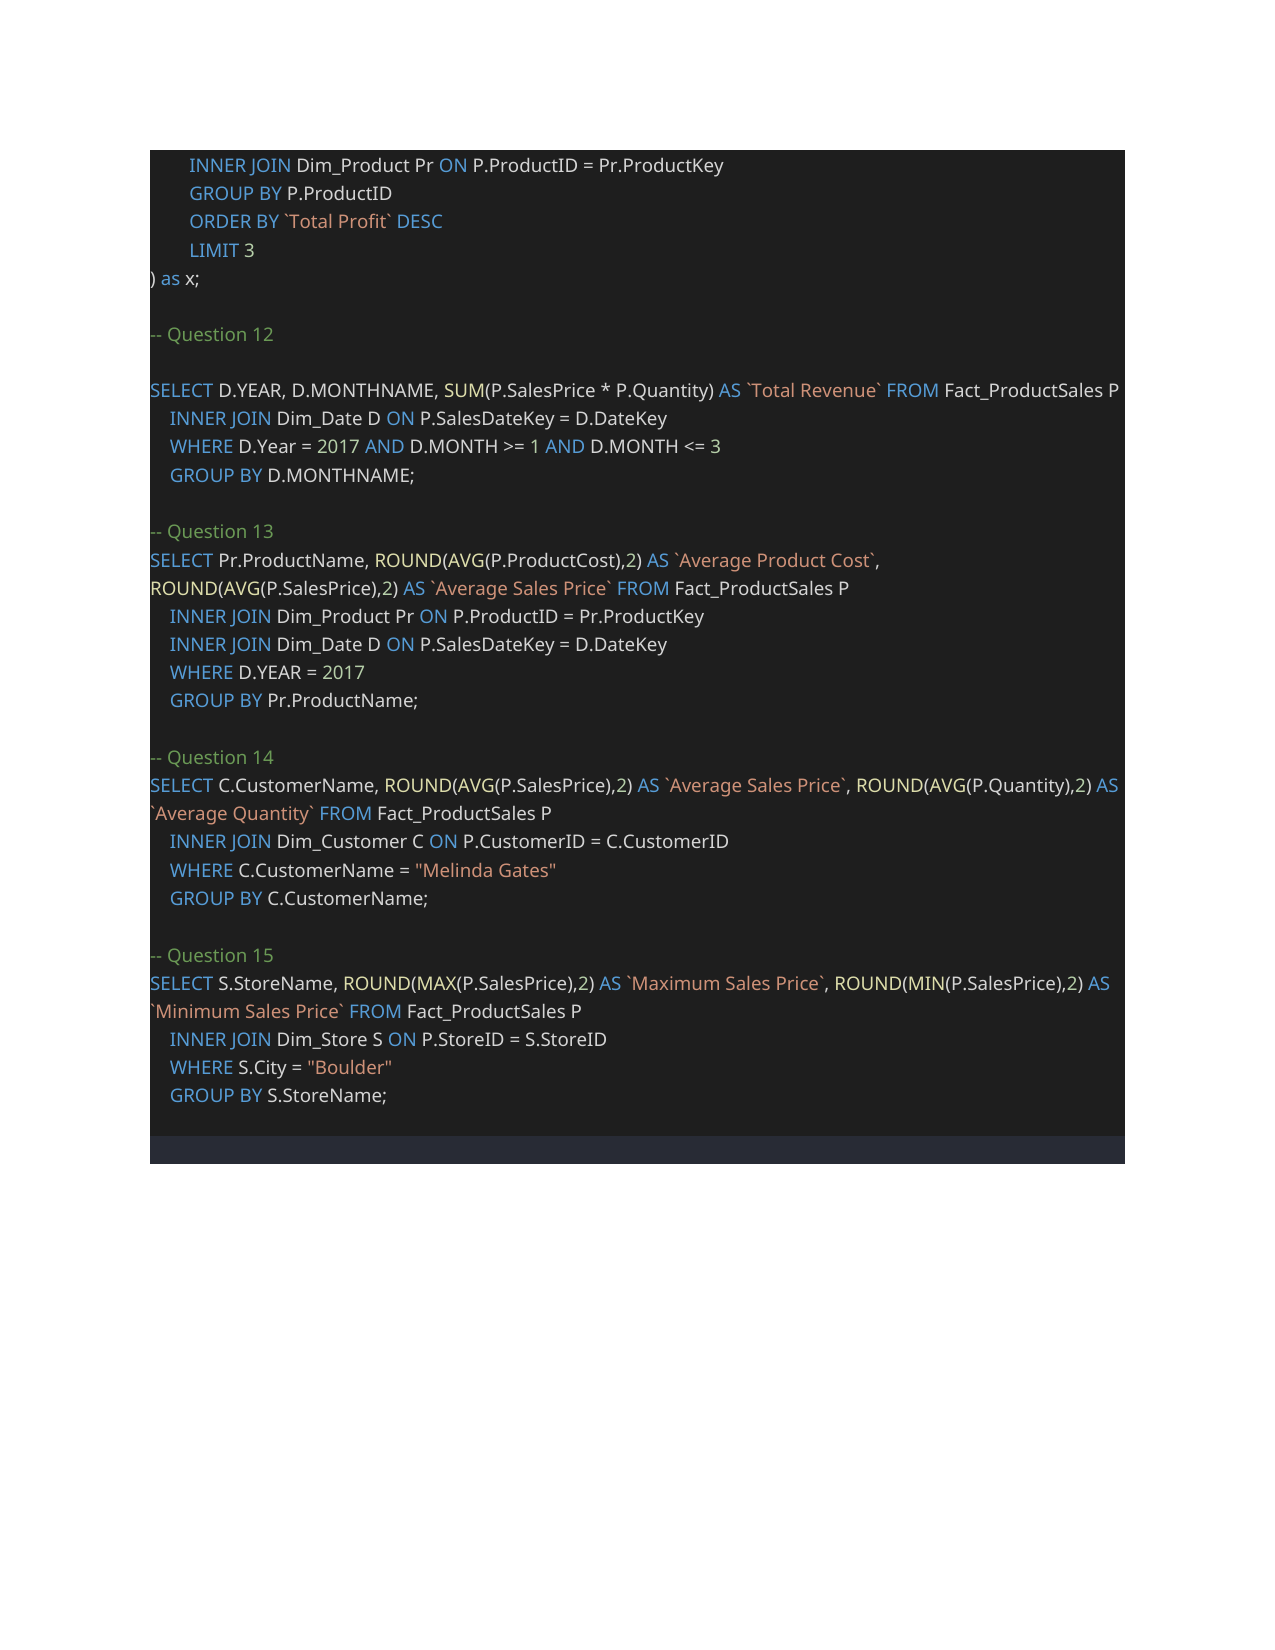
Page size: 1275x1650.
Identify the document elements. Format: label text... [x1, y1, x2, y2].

text LIMIT 3 [150, 234, 1125, 262]
text GROUP BY Pr.ProductName; [150, 685, 1125, 713]
text WHERE C.CustomerName = "Melinda Gates" [150, 854, 1125, 882]
text WHERE S.City = "Boulder" [150, 1052, 1125, 1080]
text INNER JOIN Dim_Date D ON P.SalesDateKey = D.DateKey [150, 403, 1125, 431]
text SELECT Pr.ProductName, ROUND(AVG(P.ProductCost),2) AS `Average Product Cost`, ROUND(AVG(P.SalesPrice),2) AS `Average Sales Price` FROM Fact_ProductSales P [150, 544, 1125, 601]
text SELECT C.CustomerName, ROUND(AVG(P.SalesPrice),2) AS `Average Sales Price`, ROUND(AVG(P.Quantity),2) AS `Average Quantity` FROM Fact_ProductSales P [150, 770, 1125, 826]
text INNER JOIN Dim_Product Pr ON P.ProductID = Pr.ProductKey [150, 150, 1125, 178]
text ) as x; [150, 262, 1125, 291]
text GROUP BY C.CustomerName; [150, 882, 1125, 911]
text -- Question 13 [150, 516, 1125, 544]
text -- Question 15 [150, 939, 1125, 967]
text GROUP BY P.ProductID [150, 178, 1125, 206]
text INNER JOIN Dim_Product Pr ON P.ProductID = Pr.ProductKey [150, 601, 1125, 629]
text SELECT S.StoreName, ROUND(MAX(P.SalesPrice),2) AS `Maximum Sales Price`, ROUND(MIN(P.SalesPrice),2) AS `Minimum Sales Price` FROM Fact_ProductSales P [150, 967, 1125, 1024]
text ORDER BY `Total Profit` DESC [150, 206, 1125, 234]
text -- Question 14 [150, 742, 1125, 770]
text INNER JOIN Dim_Date D ON P.SalesDateKey = D.DateKey [150, 629, 1125, 657]
text WHERE D.YEAR = 2017 [150, 657, 1125, 685]
text GROUP BY D.MONTHNAME; [150, 459, 1125, 487]
text SELECT D.YEAR, D.MONTHNAME, SUM(P.SalesPrice * P.Quantity) AS `Total Revenue` FROM Fact_ProductSales P [150, 375, 1125, 403]
text GROUP BY S.StoreName; [150, 1080, 1125, 1108]
text WHERE D.Year = 2017 AND D.MONTH >= 1 AND D.MONTH <= 3 [150, 431, 1125, 459]
text INNER JOIN Dim_Customer C ON P.CustomerID = C.CustomerID [150, 826, 1125, 854]
text INNER JOIN Dim_Store S ON P.StoreID = S.StoreID [150, 1024, 1125, 1052]
text -- Question 12 [150, 319, 1125, 347]
